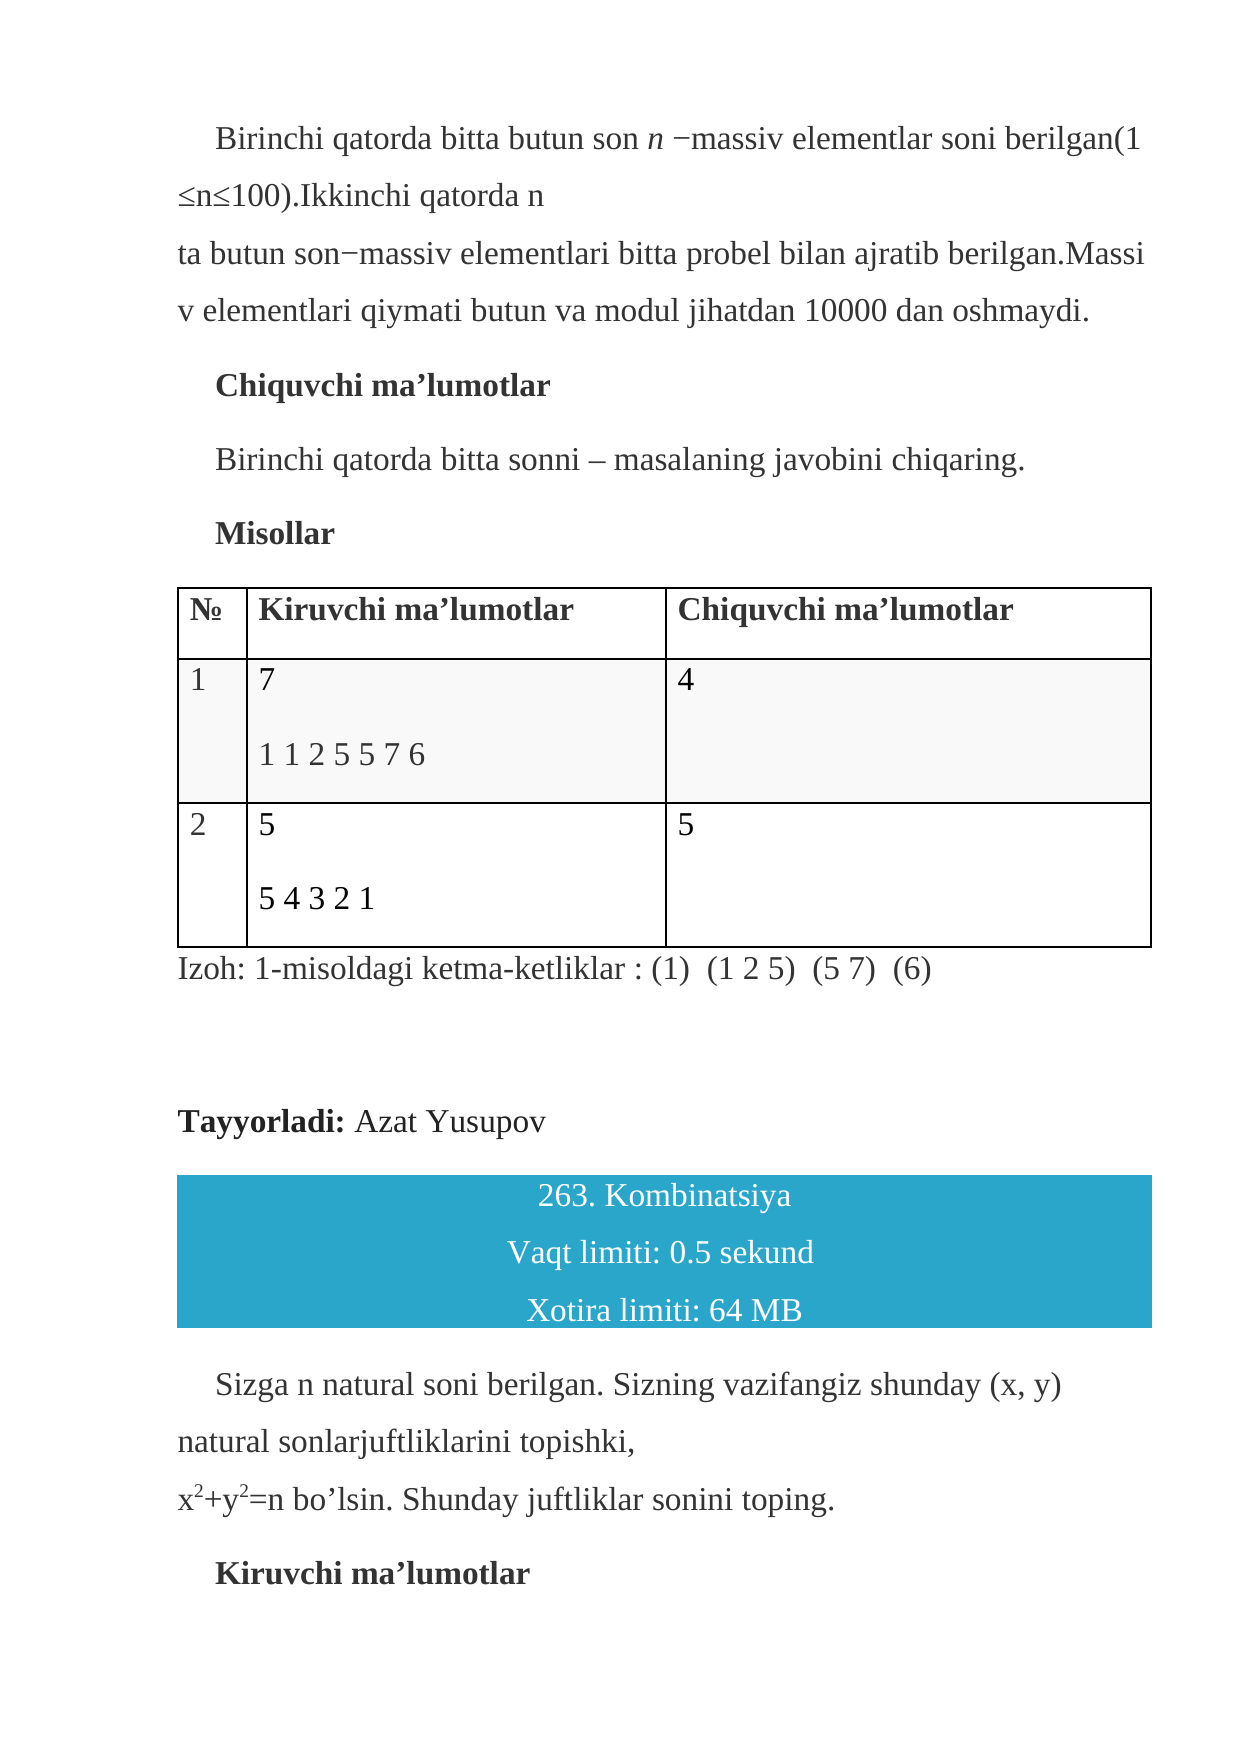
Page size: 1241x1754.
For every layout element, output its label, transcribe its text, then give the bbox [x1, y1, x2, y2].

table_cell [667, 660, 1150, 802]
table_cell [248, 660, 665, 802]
text Sizga n natural soni berilgan. Sizning vazifangiz shunday (x, y) natural sonlarjuftliklarini topishki, x2+y2=n bo’lsin. Shunday juftliklar sonini toping. [177, 1364, 1152, 1517]
text Birinchi qatorda bitta butun son n −massiv elementlar soni berilgan(1≤n≤100).Ikkinchi qatorda n ta butun son−massiv elementlari bitta probel bilan ajratib berilgan.Massiv elementlari qiymati butun va modul jihatdan 10000 dan oshmaydi. [177, 118, 1152, 329]
text Tayyorladi: Azat Yusupov [177, 1101, 1152, 1139]
text Misollar [177, 513, 1152, 551]
text Kiruvchi ma’lumotlar [177, 1553, 1152, 1592]
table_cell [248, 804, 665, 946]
text 263. Kombinatsiya Vaqt limiti: 0.5 sekund Xotira limiti: 64 MB [177, 1175, 1152, 1328]
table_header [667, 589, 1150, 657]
text Izoh: 1-misoldagi ketma-ketliklar : (1) (1 2 5) (5 7) (6) [177, 948, 1152, 987]
text Birinchi qatorda bitta sonni – masalaning javobini chiqaring. [177, 439, 1152, 477]
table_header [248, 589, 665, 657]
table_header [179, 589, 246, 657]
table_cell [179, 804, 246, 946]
text Chiquvchi ma’lumotlar [177, 365, 1152, 403]
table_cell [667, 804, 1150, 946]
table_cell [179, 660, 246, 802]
